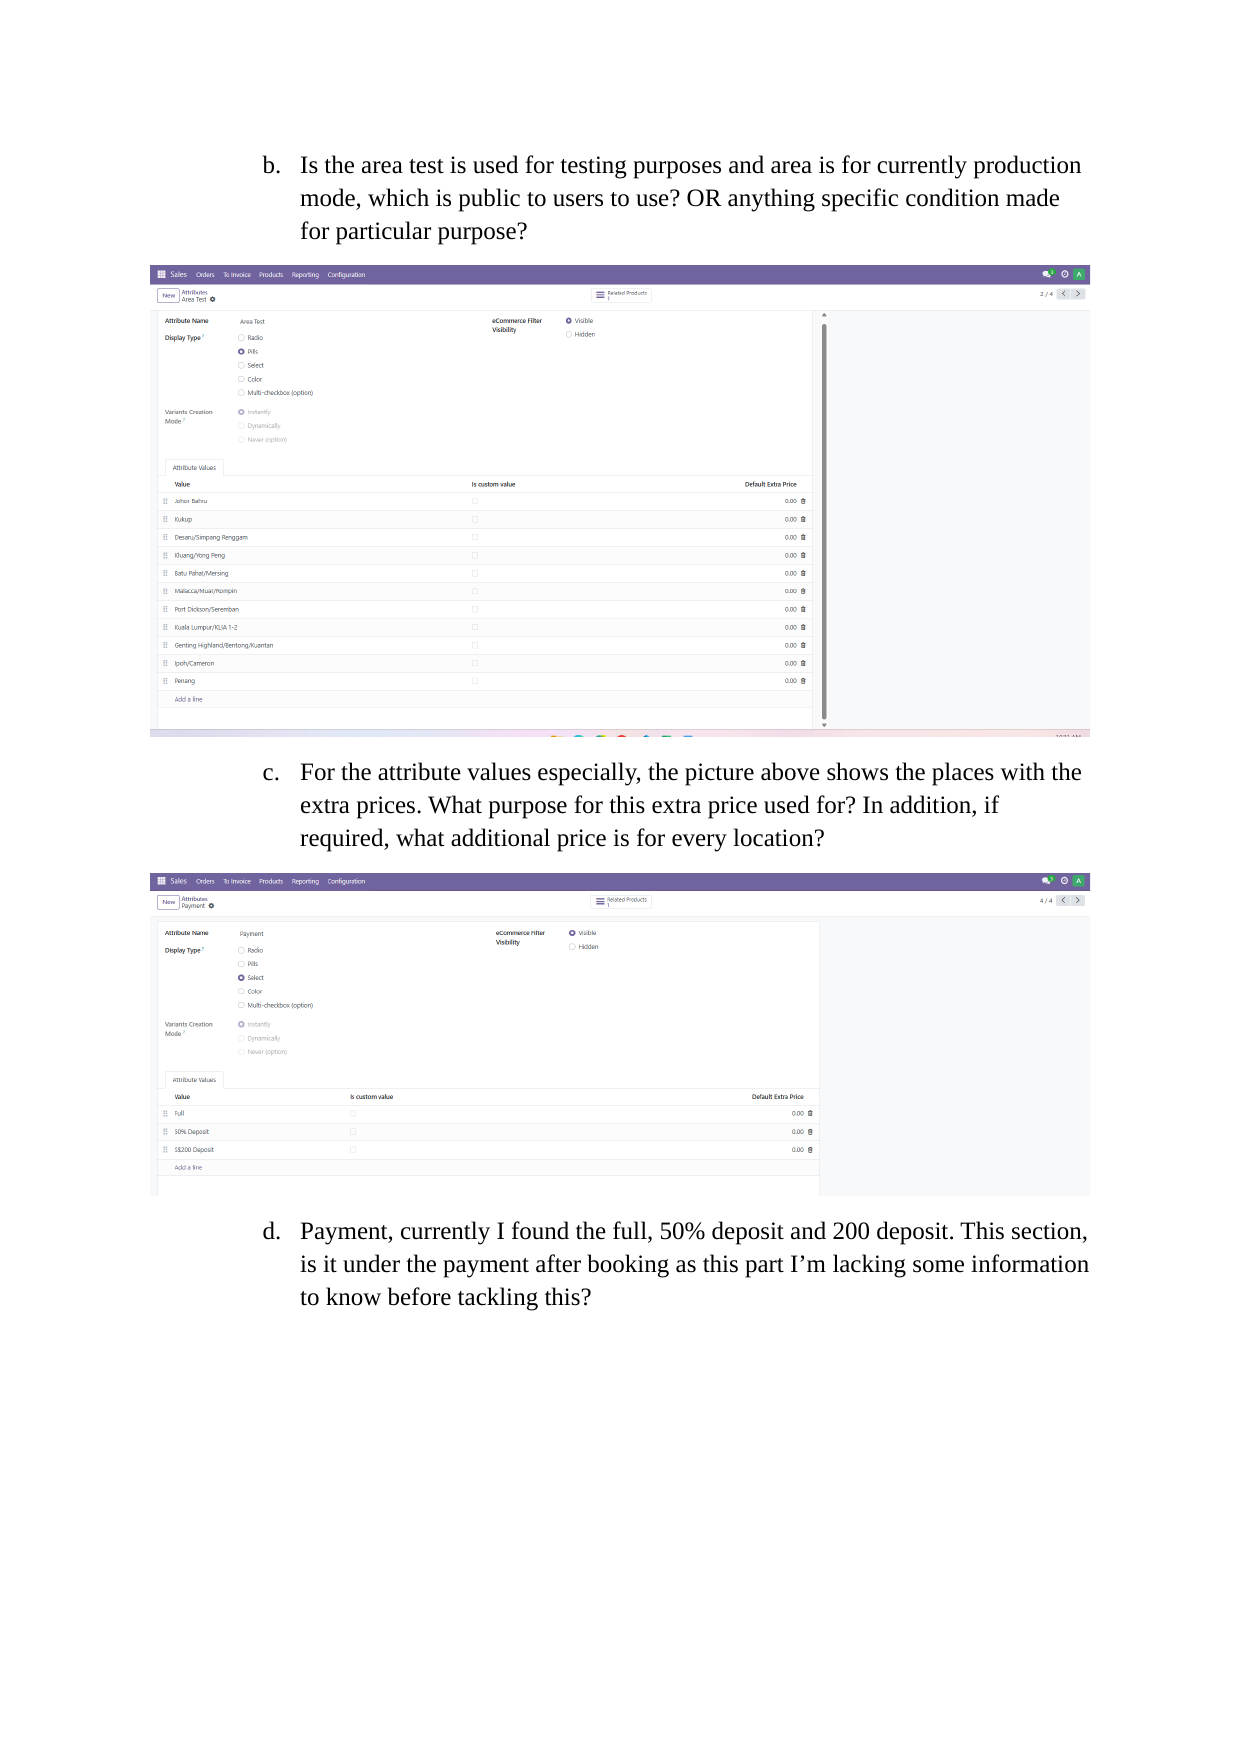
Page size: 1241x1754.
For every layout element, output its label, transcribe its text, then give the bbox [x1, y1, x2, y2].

list Is the area test is used for testing purposes and area is for currently production mode, which is public to users to use? OR anything specific condition made for particular purpose? [262, 150, 1090, 245]
picture [150, 873, 1091, 1196]
list Payment, currently I found the full, 50% deposit and 200 deposit. This section, is it under the payment after booking as this part I’m lacking some information to know before tackling this? [262, 1216, 1090, 1311]
picture [150, 265, 1091, 737]
list For the attribute values especially, the picture above shows the places with the extra prices. What purpose for this extra price used for? In addition, if required, what additional price is for every location? [262, 757, 1090, 852]
